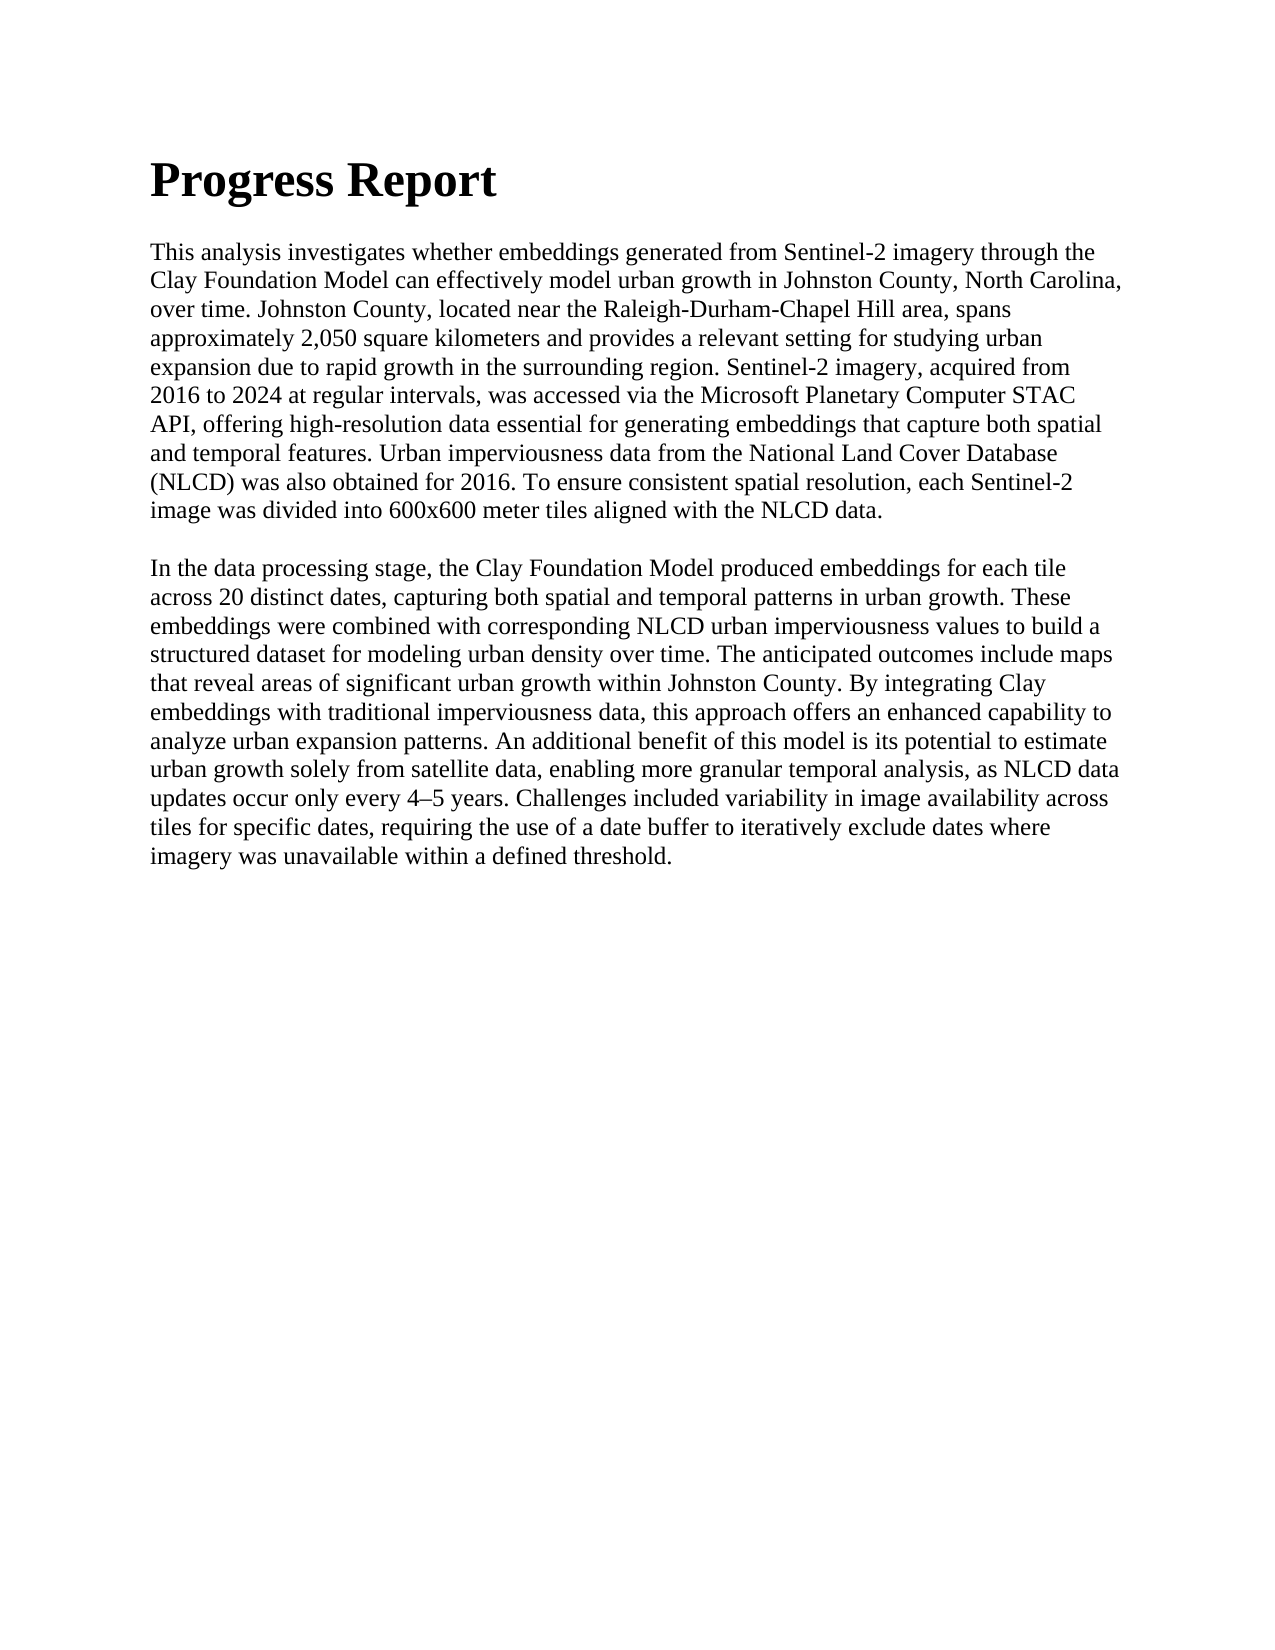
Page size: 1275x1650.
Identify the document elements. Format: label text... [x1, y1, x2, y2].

subtitle Progress Report [150, 150, 1125, 207]
text In the data processing stage, the Clay Foundation Model produced embeddings for each tile across 20 distinct dates, capturing both spatial and temporal patterns in urban growth. These embeddings were combined with corresponding NLCD urban imperviousness values to build a structured dataset for modeling urban density over time. The anticipated outcomes include maps that reveal areas of significant urban growth within Johnston County. By integrating Clay embeddings with traditional imperviousness data, this approach offers an enhanced capability to analyze urban expansion patterns. An additional benefit of this model is its potential to estimate urban growth solely from satellite data, enabling more granular temporal analysis, as NLCD data updates occur only every 4–5 years. Challenges included variability in image availability across tiles for specific dates, requiring the use of a date buffer to iteratively exclude dates where imagery was unavailable within a defined threshold. [150, 553, 1125, 869]
text This analysis investigates whether embeddings generated from Sentinel-2 imagery through the Clay Foundation Model can effectively model urban growth in Johnston County, North Carolina, over time. Johnston County, located near the Raleigh-Durham-Chapel Hill area, spans approximately 2,050 square kilometers and provides a relevant setting for studying urban expansion due to rapid growth in the surrounding region. Sentinel-2 imagery, acquired from 2016 to 2024 at regular intervals, was accessed via the Microsoft Planetary Computer STAC API, offering high-resolution data essential for generating embeddings that capture both spatial and temporal features. Urban imperviousness data from the National Land Cover Database (NLCD) was also obtained for 2016. To ensure consistent spatial resolution, each Sentinel-2 image was divided into 600x600 meter tiles aligned with the NLCD data. [150, 237, 1125, 524]
